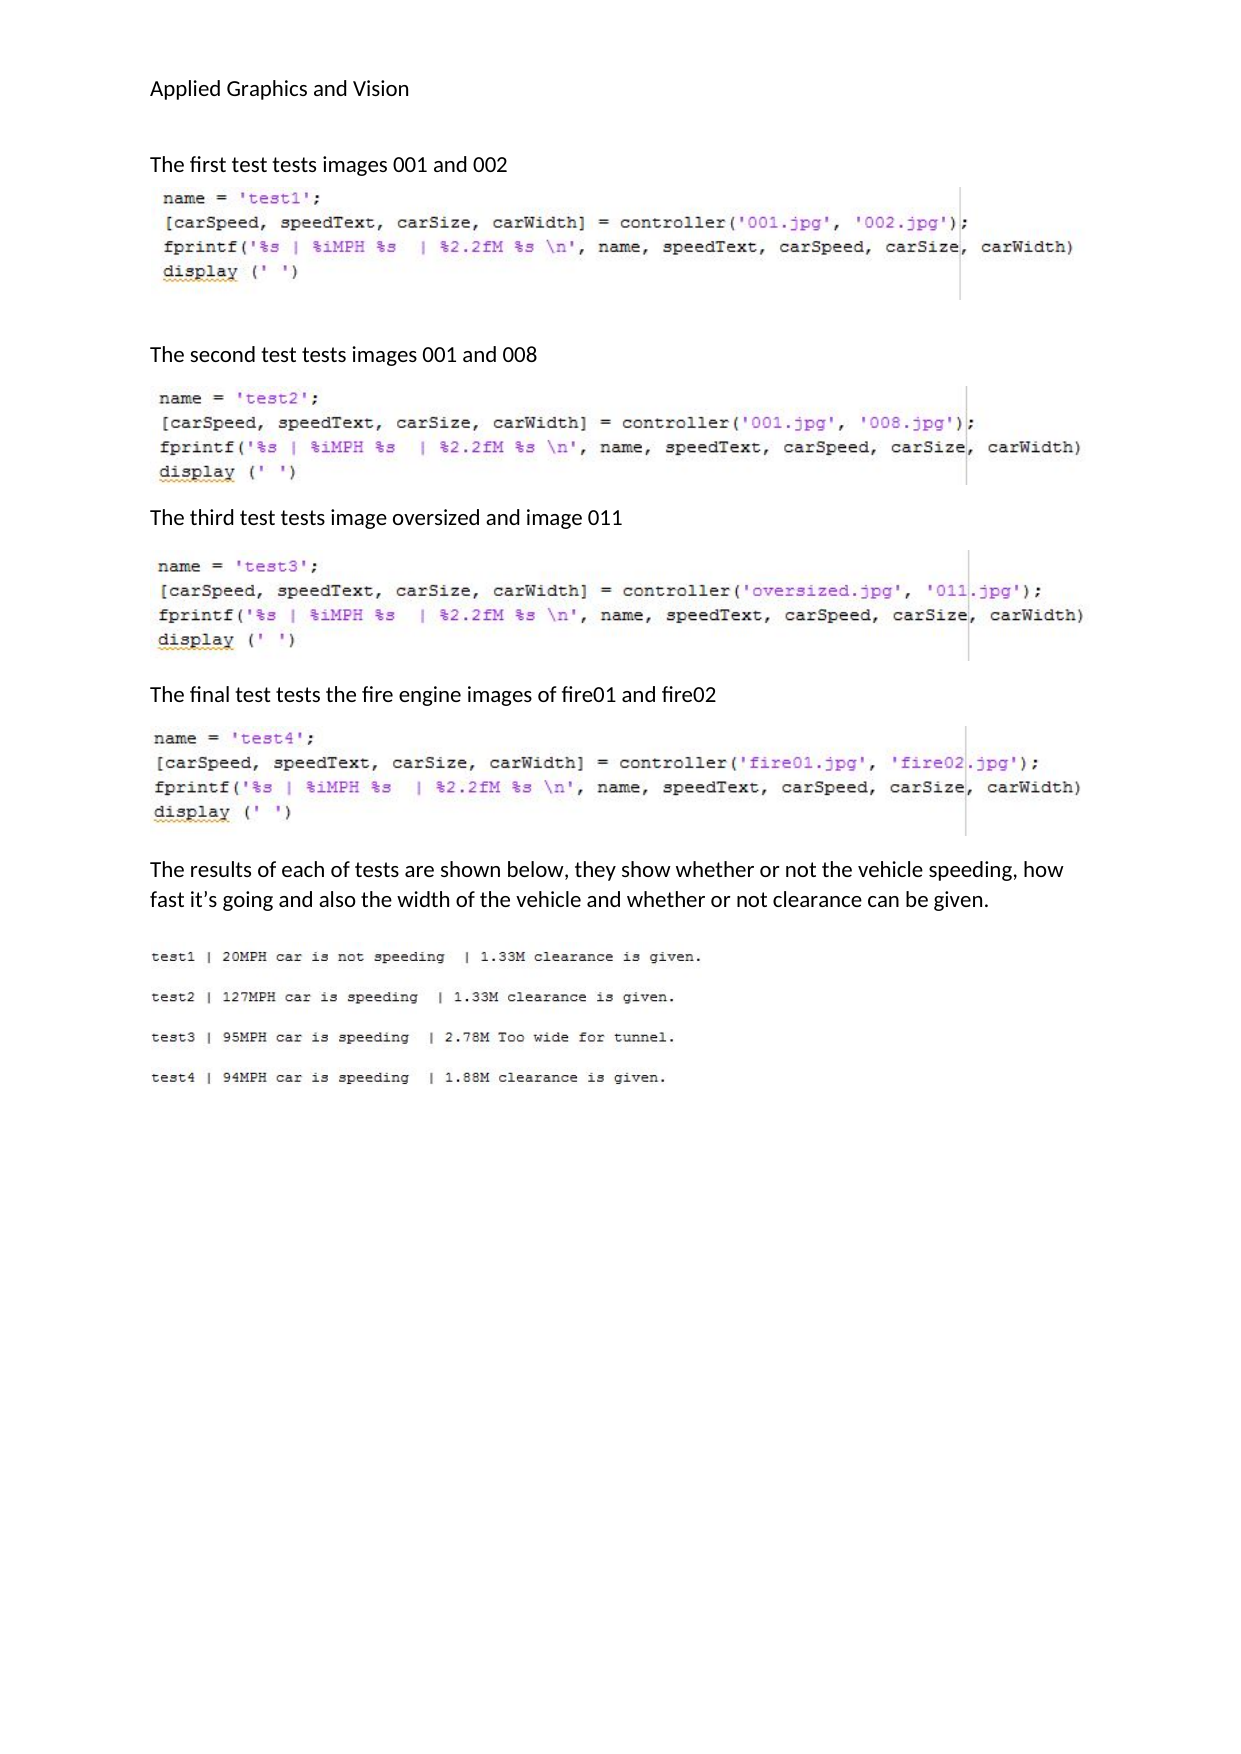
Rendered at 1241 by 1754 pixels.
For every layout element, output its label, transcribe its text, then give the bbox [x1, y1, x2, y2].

text The first test tests images 001 and 002 [150, 267, 1090, 295]
picture [150, 843, 1091, 953]
text The results of each of tests are shown below, they show whether or not the vehicle speeding, how fast it’s going and also the width of the vehicle and whether or not clearance can be given. [150, 972, 1090, 1030]
text The third test tests image oversized and image 011 [150, 620, 1090, 648]
picture [150, 503, 1091, 602]
text 4 tests have been conducted which involved testing the speed and width of the two images together. [150, 190, 1090, 248]
subtitle Tests [150, 150, 1090, 187]
text The final test tests the fire engine images of fire01 and fire02 [150, 797, 1090, 825]
picture [150, 667, 1091, 778]
picture [150, 303, 1087, 416]
picture [150, 1059, 703, 1207]
